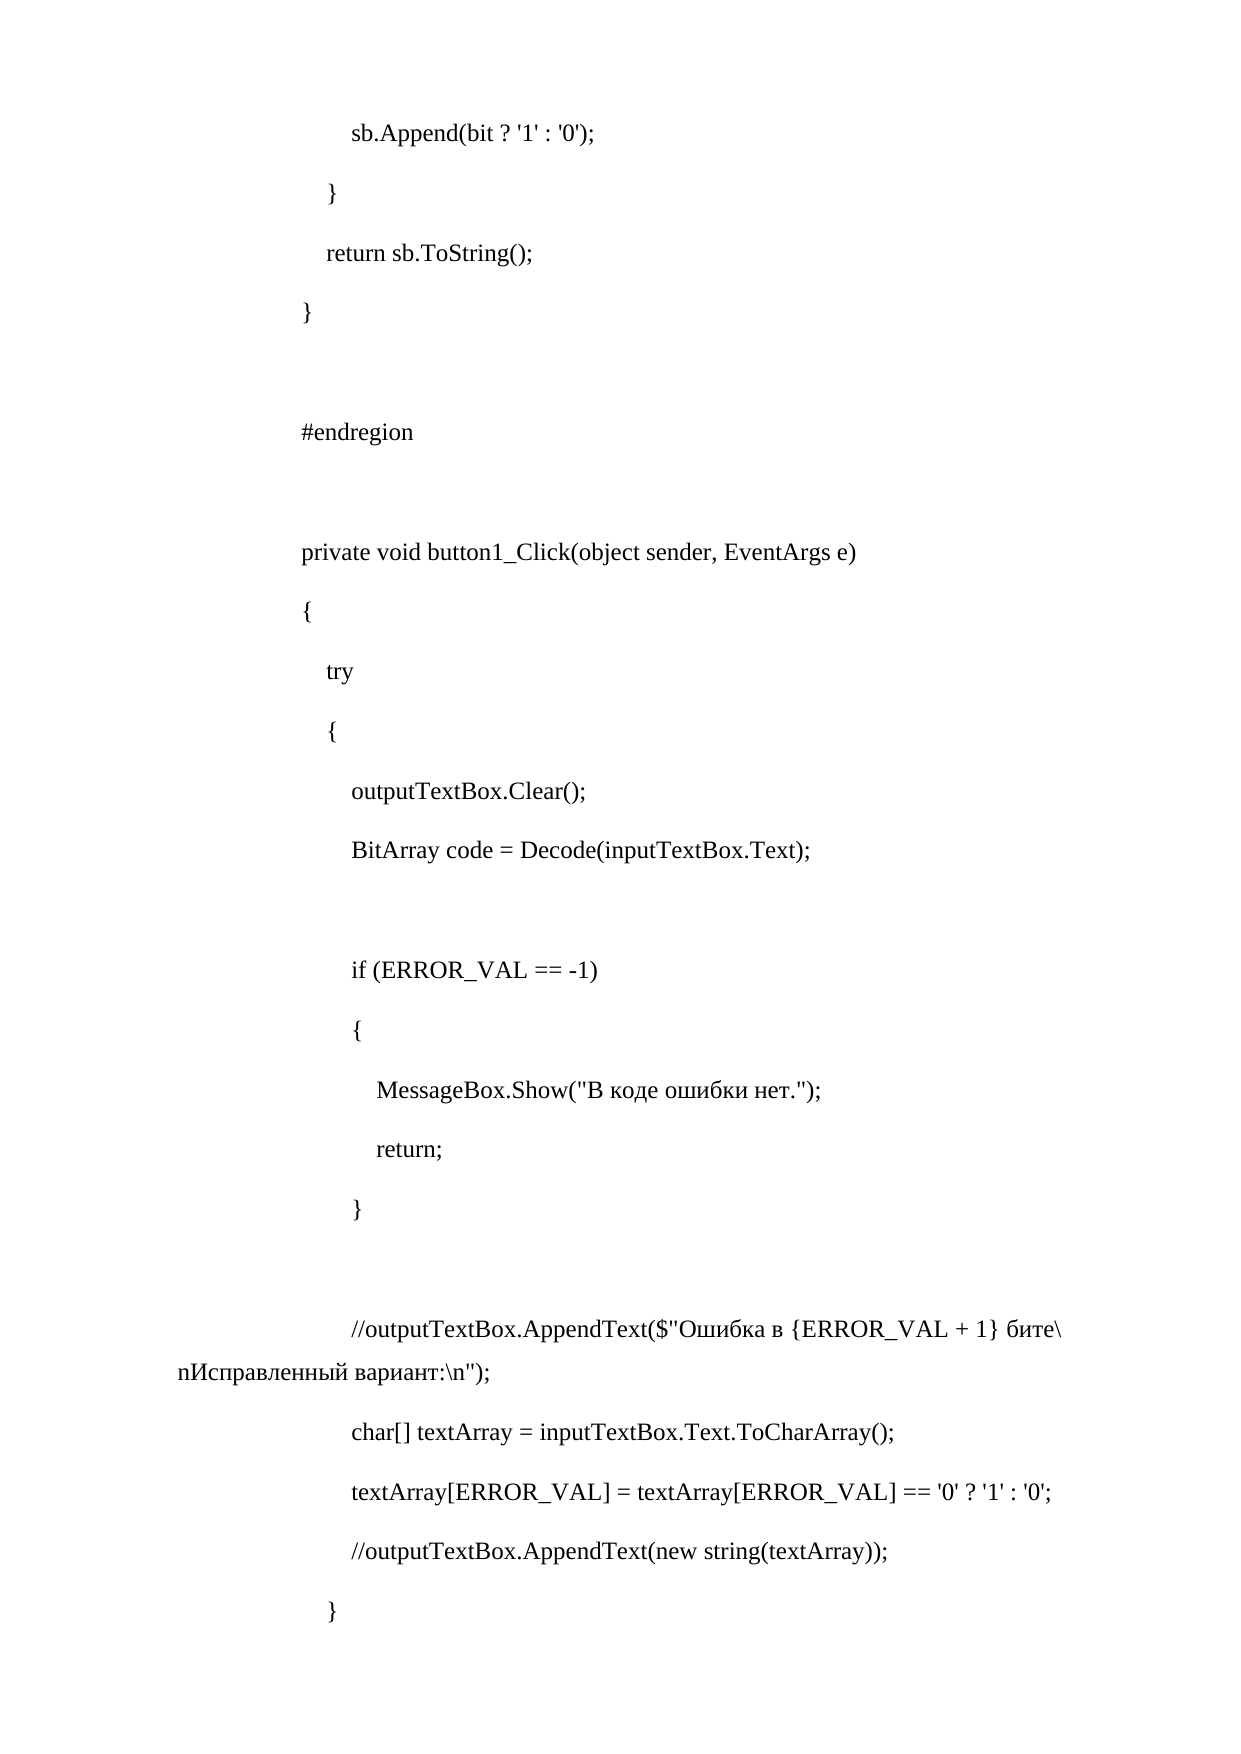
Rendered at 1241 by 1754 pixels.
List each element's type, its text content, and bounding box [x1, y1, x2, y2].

text //outputTextBox.AppendText($"Ошибка в {ERROR_VAL + 1} бите\nИсправленный вариант:\n"); [177, 1314, 1152, 1386]
text sb.Append(bit ? '1' : '0'); [177, 118, 1152, 147]
text char[] textArray = inputTextBox.Text.ToCharArray(); [177, 1417, 1152, 1446]
text return; [177, 1134, 1152, 1163]
text { [177, 596, 1152, 625]
text MessageBox.Show("В коде ошибки нет."); [177, 1075, 1152, 1103]
text { [177, 1015, 1152, 1044]
text } [177, 178, 1152, 207]
text return sb.ToString(); [177, 238, 1152, 266]
text private void button1_Click(object sender, EventArgs e) [177, 537, 1152, 565]
text } [177, 1194, 1152, 1223]
text BitArray code = Decode(inputTextBox.Text); [177, 836, 1152, 864]
text } [177, 1596, 1152, 1625]
text //outputTextBox.AppendText(new string(textArray)); [177, 1536, 1152, 1565]
text { [177, 716, 1152, 745]
text #endregion [177, 417, 1152, 446]
text if (ERROR_VAL == -1) [177, 955, 1152, 984]
text outputTextBox.Clear(); [177, 776, 1152, 804]
text textArray[ERROR_VAL] = textArray[ERROR_VAL] == '0' ? '1' : '0'; [177, 1477, 1152, 1505]
text try [177, 656, 1152, 685]
text } [177, 297, 1152, 326]
